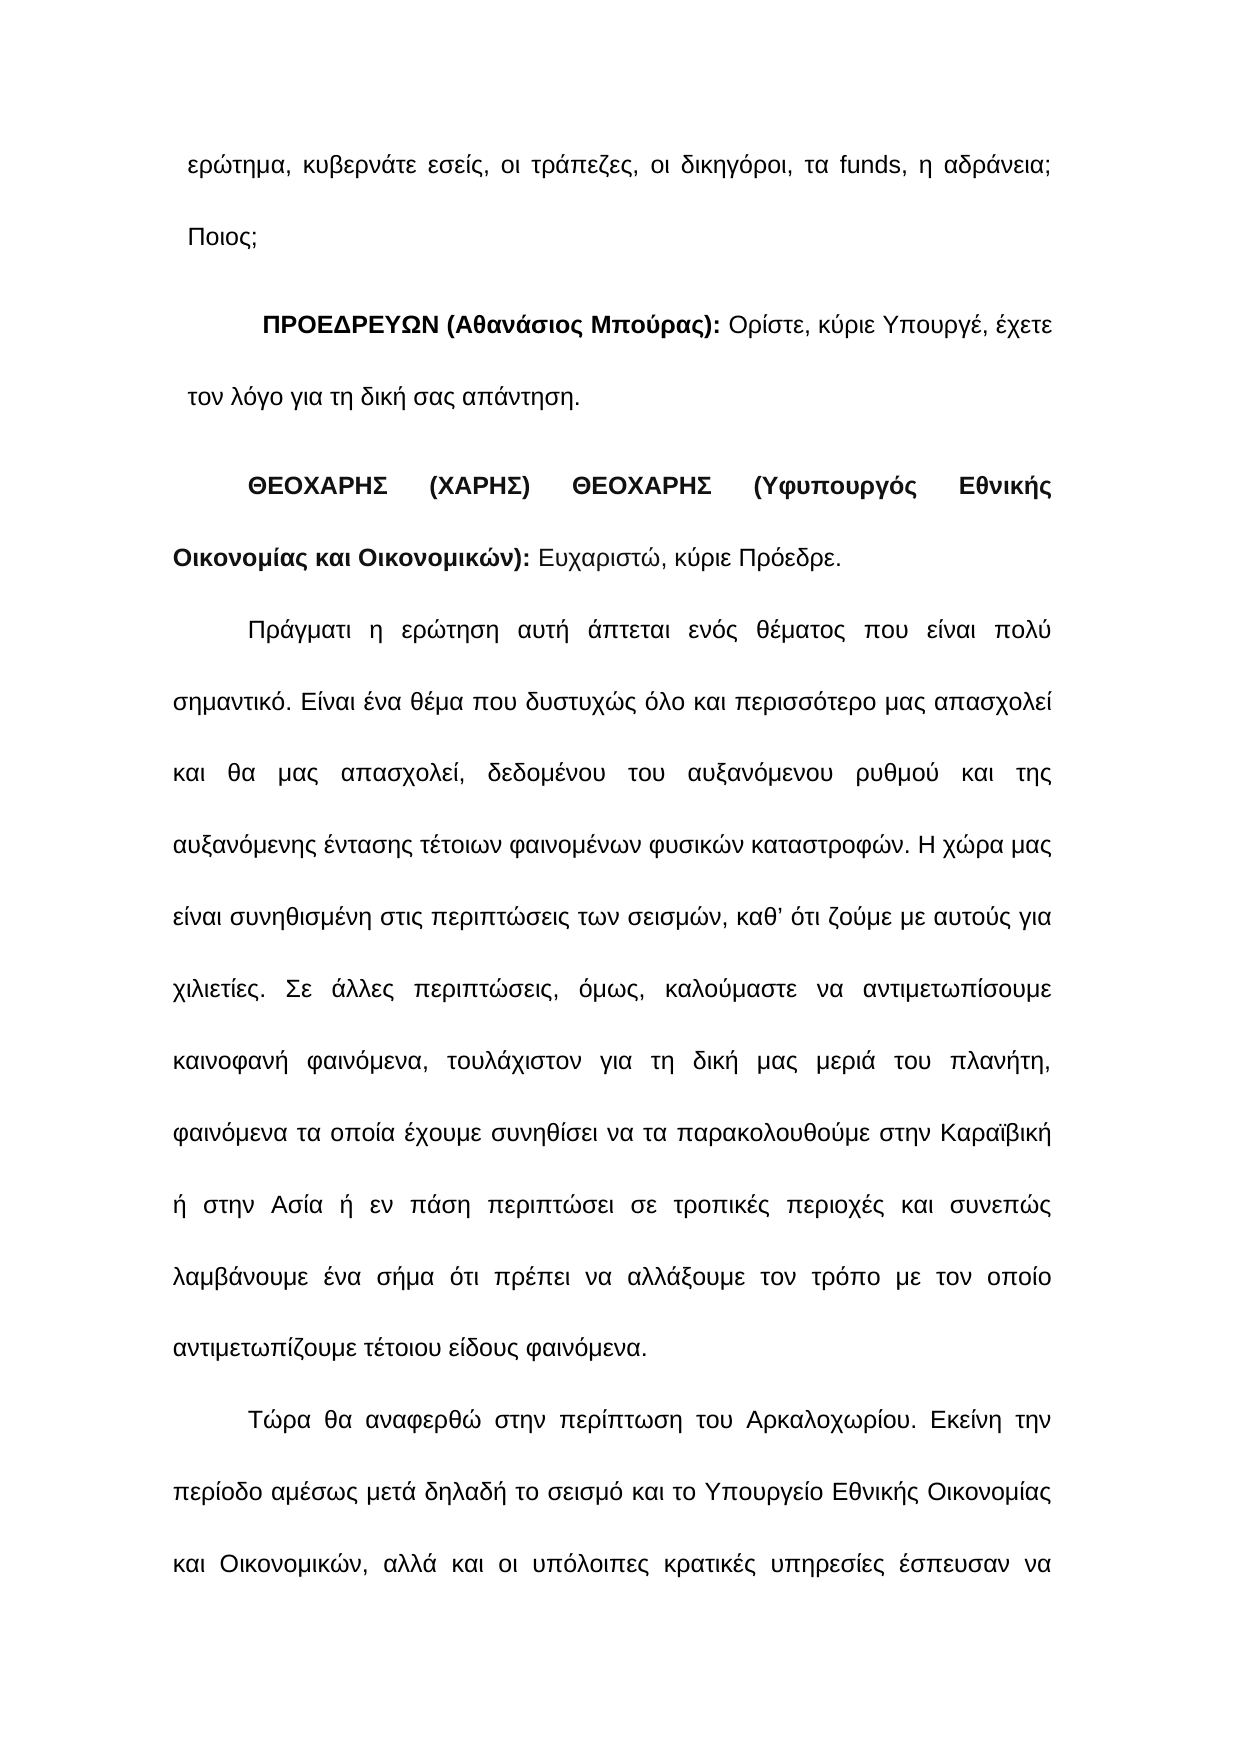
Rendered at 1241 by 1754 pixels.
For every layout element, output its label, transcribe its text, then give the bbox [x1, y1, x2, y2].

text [173, 1405, 1053, 1578]
text Πράγματι η ερώτηση αυτή άπτεται ενός θέματος που είναι πολύ σημαντικό. Είναι ένα θέμα που δυστυχώς όλο και περισσότερο μας απασχολεί και θα μας απασχολεί, δεδομένου του αυξανόμενου ρυθμού και της αυξανόμενης έντασης τέτοιων φαινομένων φυσικών καταστροφών. Η χώρα μας είναι συνηθισμένη στις περιπτώσεις των σεισμών, καθ’ ότι ζούμε με αυτούς για χιλιετίες. Σε άλλες περιπτώσεις, όμως, καλούμαστε να αντιμετωπίσουμε καινοφανή φαινόμενα, τουλάχιστον για τη δική μας μεριά του πλανήτη, φαινόμενα τα οποία έχουμε συνηθίσει να τα παρακολουθούμε στην Καραϊβική ή στην Ασία ή εν πάση περιπτώσει σε τροπικές περιοχές και συνεπώς λαμβάνουμε ένα σήμα ότι πρέπει να αλλάξουμε τον τρόπο με τον οποίο αντιμετωπίζουμε τέτοιου είδους φαινόμενα. [173, 614, 1053, 1362]
text ΠΡΟΕΔΡΕΥΩΝ (Αθανάσιος Μπούρας): Ορίστε, κύριε Υπουργέ, έχετε τον λόγο για τη δική σας απάντηση. [187, 310, 1053, 411]
text ΘΕΟΧΑΡΗΣ (ΧΑΡΗΣ) ΘΕΟΧΑΡΗΣ (Υφυπουργός Εθνικής Οικονομίας και Οικονομικών): Ευχαριστώ, κύριε Πρόεδρε. [173, 471, 1053, 571]
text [187, 150, 1053, 251]
